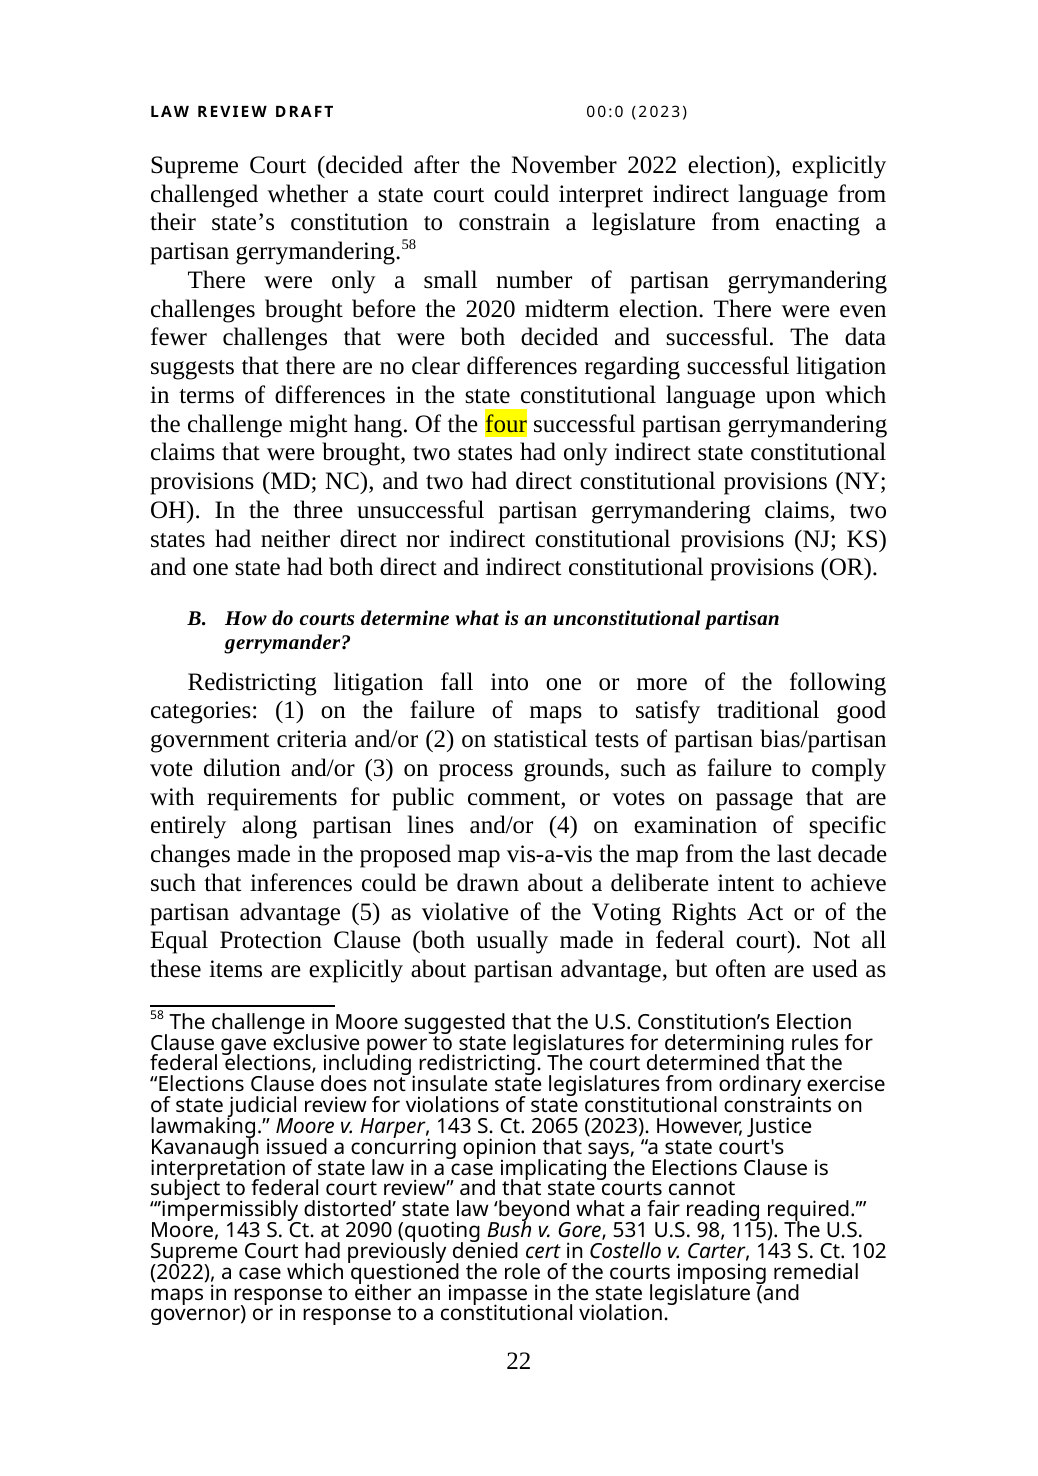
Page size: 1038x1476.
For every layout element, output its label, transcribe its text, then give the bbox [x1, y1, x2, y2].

text Redistricting litigation fall into one or more of the following categories: (1) on the failure of maps to satisfy traditional good government criteria and/or (2) on statistical tests of partisan bias/partisan vote dilution and/or (3) on process grounds, such as failure to comply with requirements for public comment, or votes on passage that are entirely along partisan lines and/or (4) on examination of specific changes made in the proposed map vis-a-vis the map from the last decade such that inferences could be drawn about a deliberate intent to achieve partisan advantage (5) as violative of the Voting Rights Act or of the Equal Protection Clause (both usually made in federal court). Not all these items are explicitly about partisan advantage, but often are used as indirect means of challenging plans because of their partisan bias. For instance, a disfavored party might challenge a plan for splitting too many political subdivisions when state constitution requires the maintenance of these boundaries. Excessive political subdivisions splits might allow for additional advantage for the majority party, and therefore a court remedy could act to decrease excessive partisanship. [150, 667, 887, 983]
text Hypotheses 2b and 2b’ are contradictory hypotheses. There are arguments pointing in both directions. On the one hand, absent a direct bar on gerrymandering we might expect it to be difficult for plaintiffs to prevail in gerrymandering litigation. On the other hand, in states where there is a direct bar on partisan gerrymandering, we might expect mapmakers to be more cautious about drawing partisan gerrymanders and thus making it less likely that their plans are overturned. Moreover, the case out of North Carolina, Moore v. Harper, which reached the U.S. Supreme Court (decided after the November 2022 election), explicitly challenged whether a state court could interpret indirect language from their state’s constitution to constrain a legislature from enacting a partisan gerrymandering. [150, 150, 887, 265]
subtitle How do courts determine what is an unconstitutional partisan gerrymander? [187, 606, 887, 654]
text There were only a small number of partisan gerrymandering challenges brought before the 2020 midterm election. There were even fewer challenges that were both decided and successful. The data suggests that there are no clear differences regarding successful litigation in terms of differences in the state constitutional language upon which the challenge might hang. Of the four successful partisan gerrymandering claims that were brought, two states had only indirect state constitutional provisions (MD; NC), and two had direct constitutional provisions (NY; OH). In the three unsuccessful partisan gerrymandering claims, two states had neither direct nor indirect constitutional provisions (NJ; KS) and one state had both direct and indirect constitutional provisions (OR). [150, 265, 887, 581]
